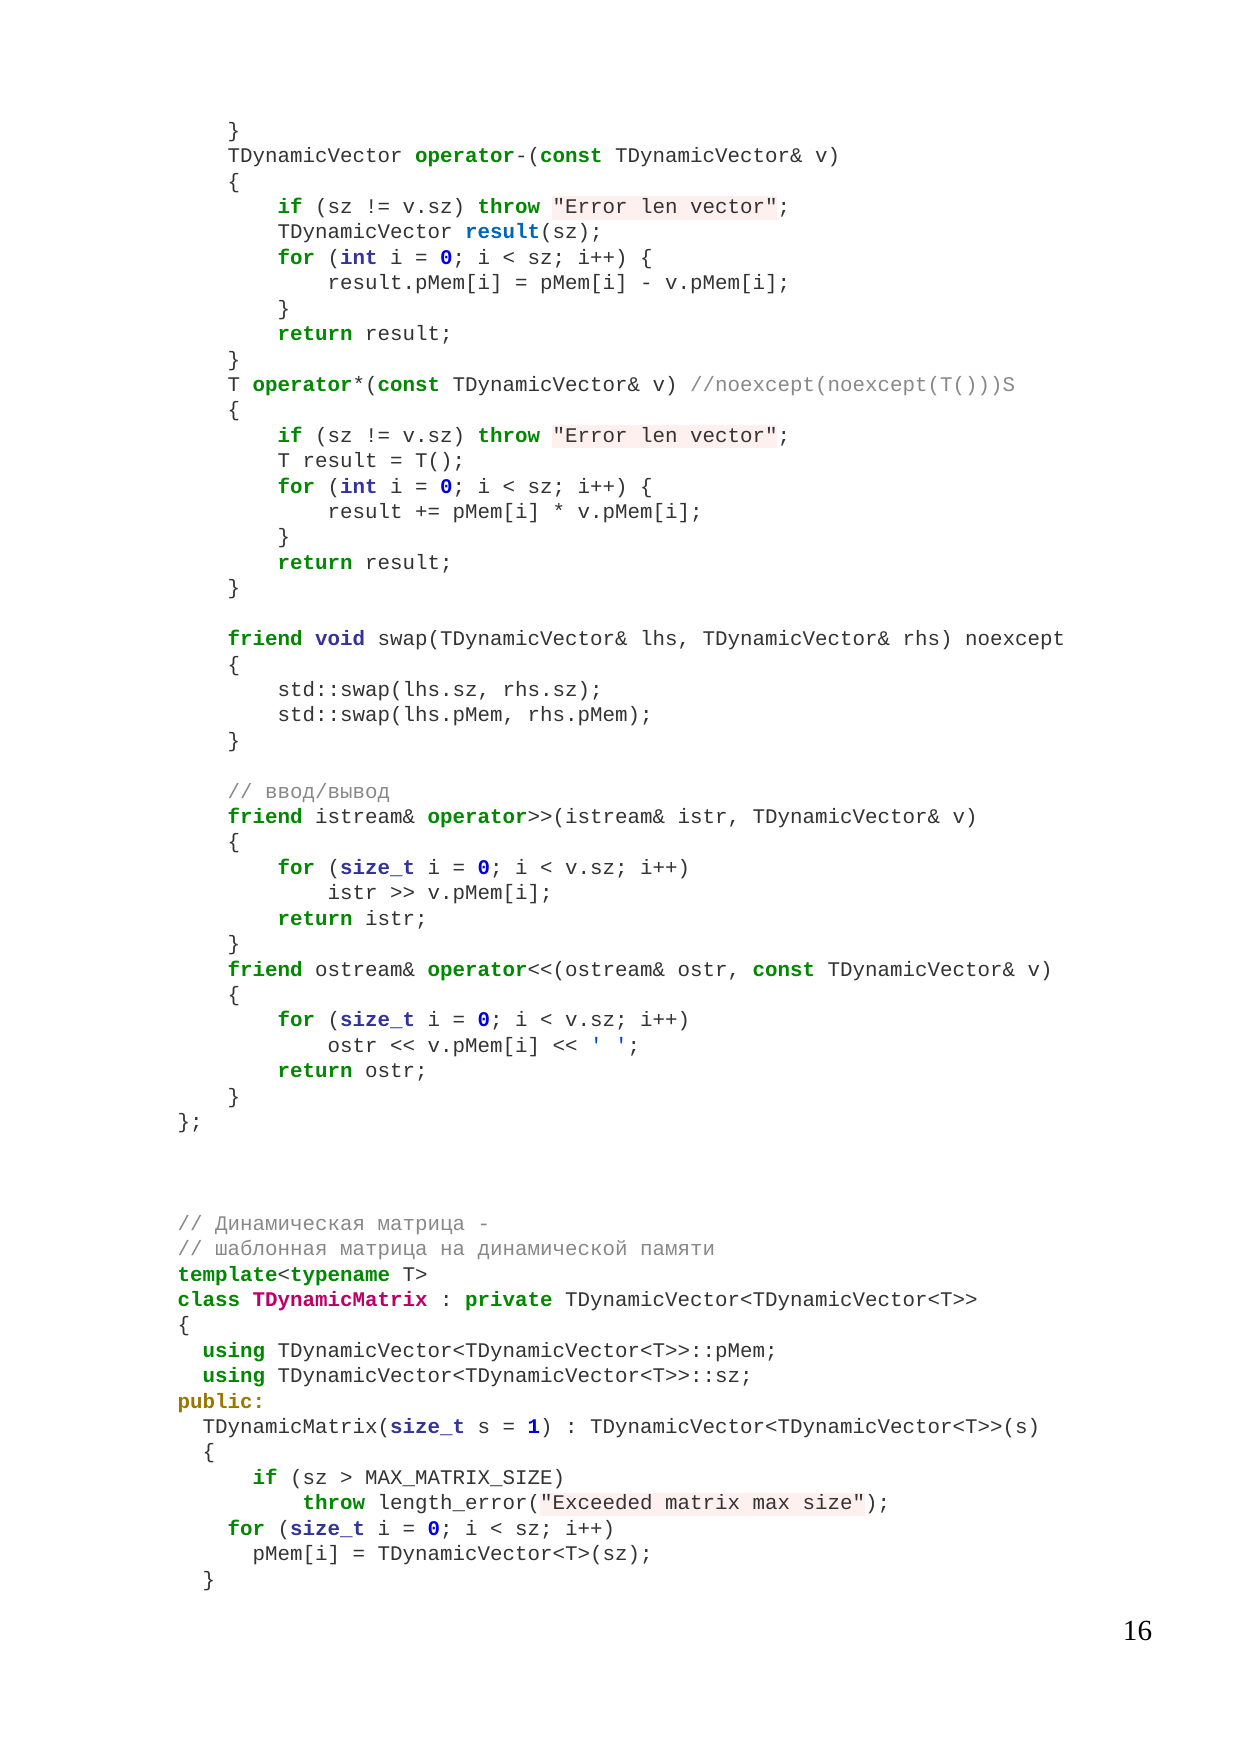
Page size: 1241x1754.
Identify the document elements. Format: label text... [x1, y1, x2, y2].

text return result; [177, 321, 1152, 347]
text }; [177, 1109, 1152, 1135]
text } [177, 1567, 1152, 1592]
text istr >> v.pMem[i]; [177, 881, 1152, 906]
text T operator*(const TDynamicVector& v) //noexcept(noexcept(T()))S [177, 372, 1152, 398]
text class TDynamicMatrix : private TDynamicVector<TDynamicVector<T>> [177, 1287, 1152, 1313]
text for (int i = 0; i < sz; i++) { [177, 474, 1152, 499]
text for (size_t i = 0; i < v.sz; i++) [177, 855, 1152, 881]
text friend istream& operator>>(istream& istr, TDynamicVector& v) [177, 804, 1152, 830]
text return istr; [177, 906, 1152, 931]
text } [177, 347, 1152, 372]
text friend ostream& operator<<(ostream& ostr, const TDynamicVector& v) [177, 957, 1152, 982]
text using TDynamicVector<TDynamicVector<T>>::sz; [177, 1363, 1152, 1389]
text pMem[i] = TDynamicVector<T>(sz); [177, 1541, 1152, 1567]
text { [177, 169, 1152, 194]
text // Динамическая матрица - [177, 1211, 1152, 1236]
text } [177, 118, 1152, 143]
text friend void swap(TDynamicVector& lhs, TDynamicVector& rhs) noexcept [177, 626, 1152, 652]
text template<typename T> [177, 1262, 1152, 1287]
text result += pMem[i] * v.pMem[i]; [177, 499, 1152, 525]
text { [177, 652, 1152, 677]
text { [177, 982, 1152, 1008]
text ostr << v.pMem[i] << ' '; [177, 1033, 1152, 1058]
text if (sz != v.sz) throw "Error len vector"; [177, 423, 1152, 448]
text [177, 1491, 1152, 1516]
text for (size_t i = 0; i < v.sz; i++) [177, 1008, 1152, 1033]
text { [177, 830, 1152, 855]
text std::swap(lhs.sz, rhs.sz); [177, 677, 1152, 703]
text T result = T(); [177, 448, 1152, 474]
text } [177, 525, 1152, 550]
text } [177, 296, 1152, 321]
text result.pMem[i] = pMem[i] - v.pMem[i]; [177, 271, 1152, 296]
text TDynamicVector operator-(const TDynamicVector& v) [177, 143, 1152, 169]
text { [177, 1313, 1152, 1338]
text if (sz > MAX_MATRIX_SIZE) [177, 1465, 1152, 1491]
text } [177, 576, 1152, 601]
text return result; [177, 550, 1152, 576]
text TDynamicVector result(sz); [177, 220, 1152, 245]
text using TDynamicVector<TDynamicVector<T>>::pMem; [177, 1338, 1152, 1363]
text } [177, 931, 1152, 957]
text } [177, 1084, 1152, 1109]
text } [177, 728, 1152, 753]
text for (int i = 0; i < sz; i++) { [177, 245, 1152, 271]
text // шаблонная матрица на динамической памяти [177, 1236, 1152, 1262]
text { [177, 1440, 1152, 1465]
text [177, 194, 1152, 220]
text TDynamicMatrix(size_t s = 1) : TDynamicVector<TDynamicVector<T>>(s) [177, 1414, 1152, 1440]
text return ostr; [177, 1058, 1152, 1084]
text for (size_t i = 0; i < sz; i++) [177, 1516, 1152, 1541]
text std::swap(lhs.pMem, rhs.pMem); [177, 703, 1152, 728]
text public: [177, 1389, 1152, 1414]
text // ввод/вывод [177, 779, 1152, 804]
text { [177, 398, 1152, 423]
